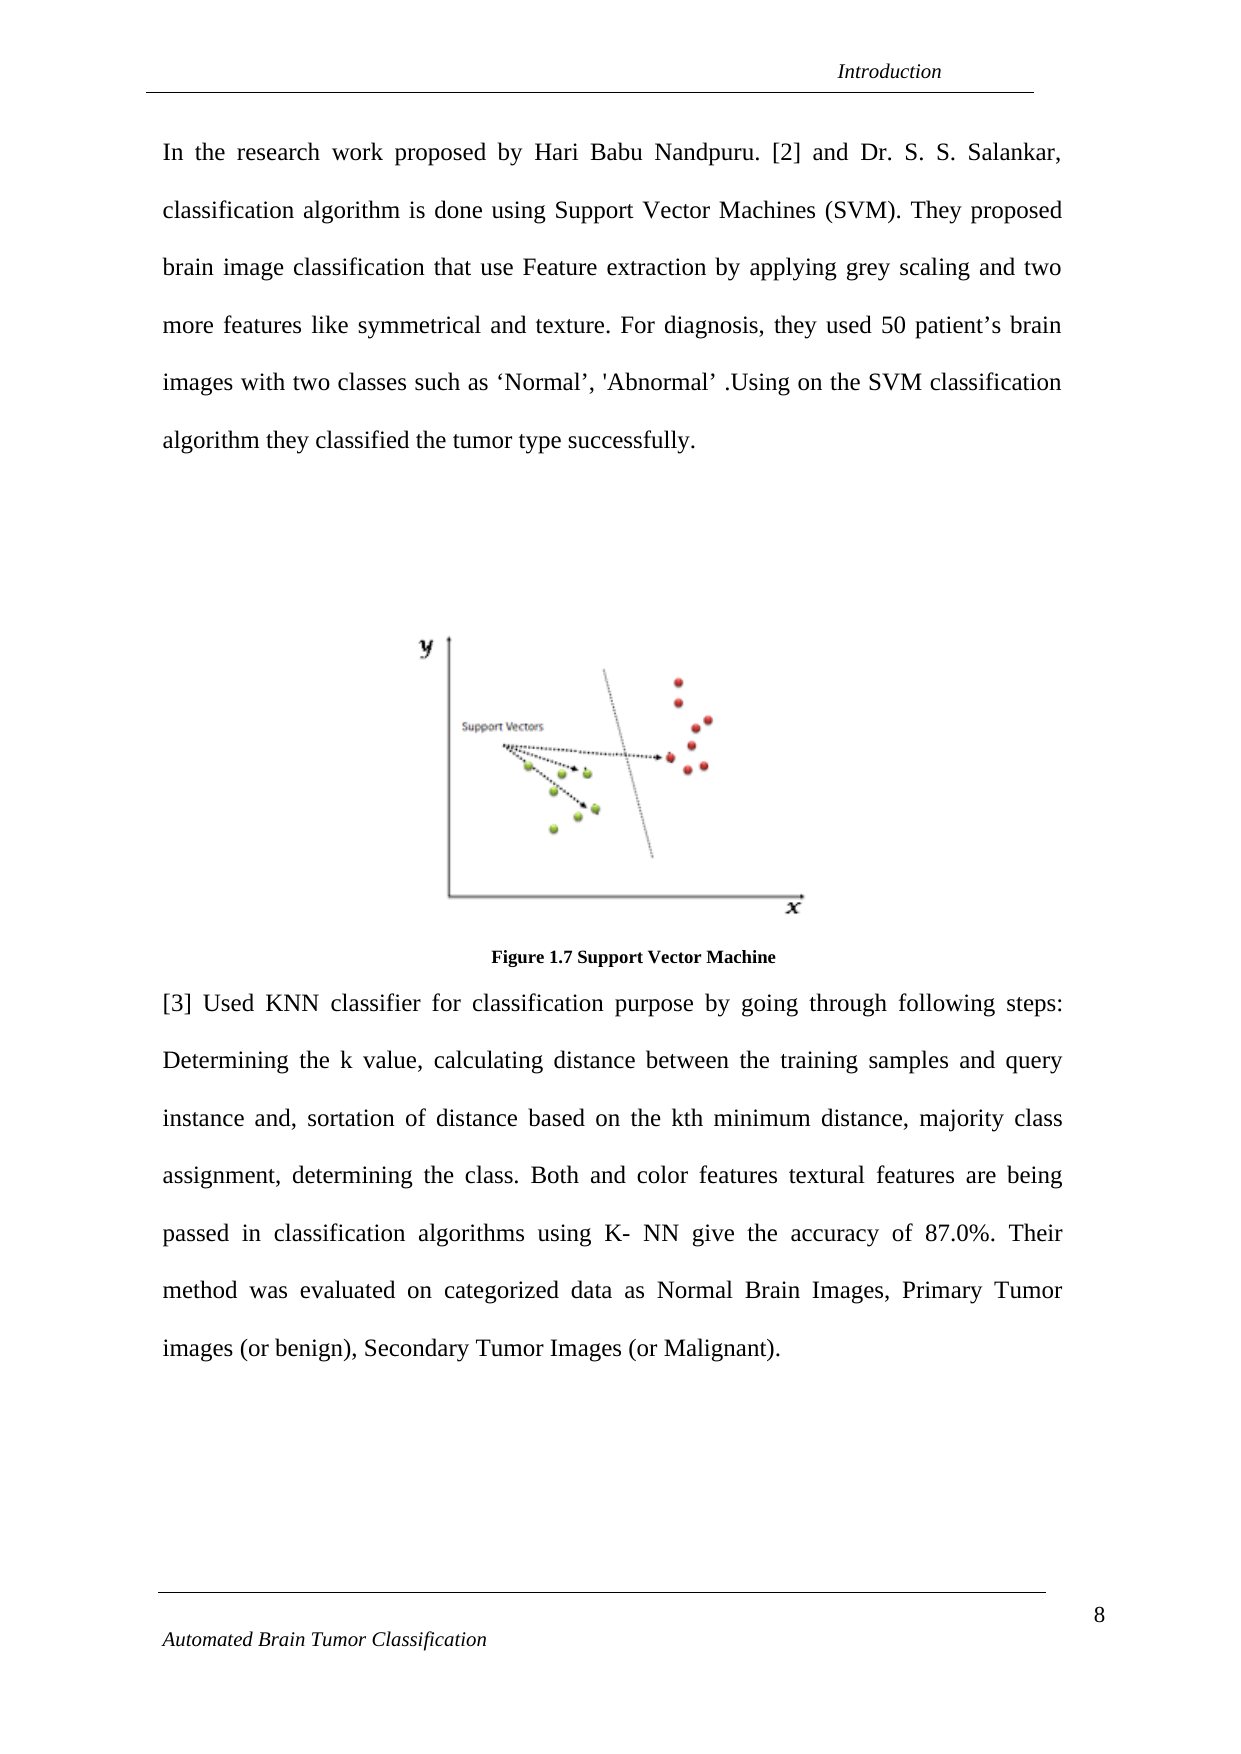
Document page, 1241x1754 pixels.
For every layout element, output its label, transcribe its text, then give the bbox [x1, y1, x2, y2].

picture [405, 622, 821, 920]
text [3] Used KNN classifier for classification purpose by going through following steps: Determining the k value, calculating distance between the training samples and query instance and, sortation of distance based on the kth minimum distance, majority class assignment, determining the class. Both and color features textural features are being passed in classification algorithms using K- NN give the accuracy of 87.0%. Their method was evaluated on categorized data as Normal Brain Images, Primary Tumor images (or benign), Secondary Tumor Images (or Malignant). [162, 988, 1064, 1362]
text In the research work proposed by Hari Babu Nandpuru. [2] and Dr. S. S. Salankar, classification algorithm is done using Support Vector Machines (SVM). They proposed brain image classification that use Feature extraction by applying grey scaling and two more features like symmetrical and texture. For diagnosis, they used 50 patient’s brain images with two classes such as ‘Normal’, 'Abnormal’ .Using on the SVM classification algorithm they classified the tumor type successfully. [162, 137, 1063, 454]
text Figure 1.7 Support Vector Machine [162, 946, 1105, 967]
